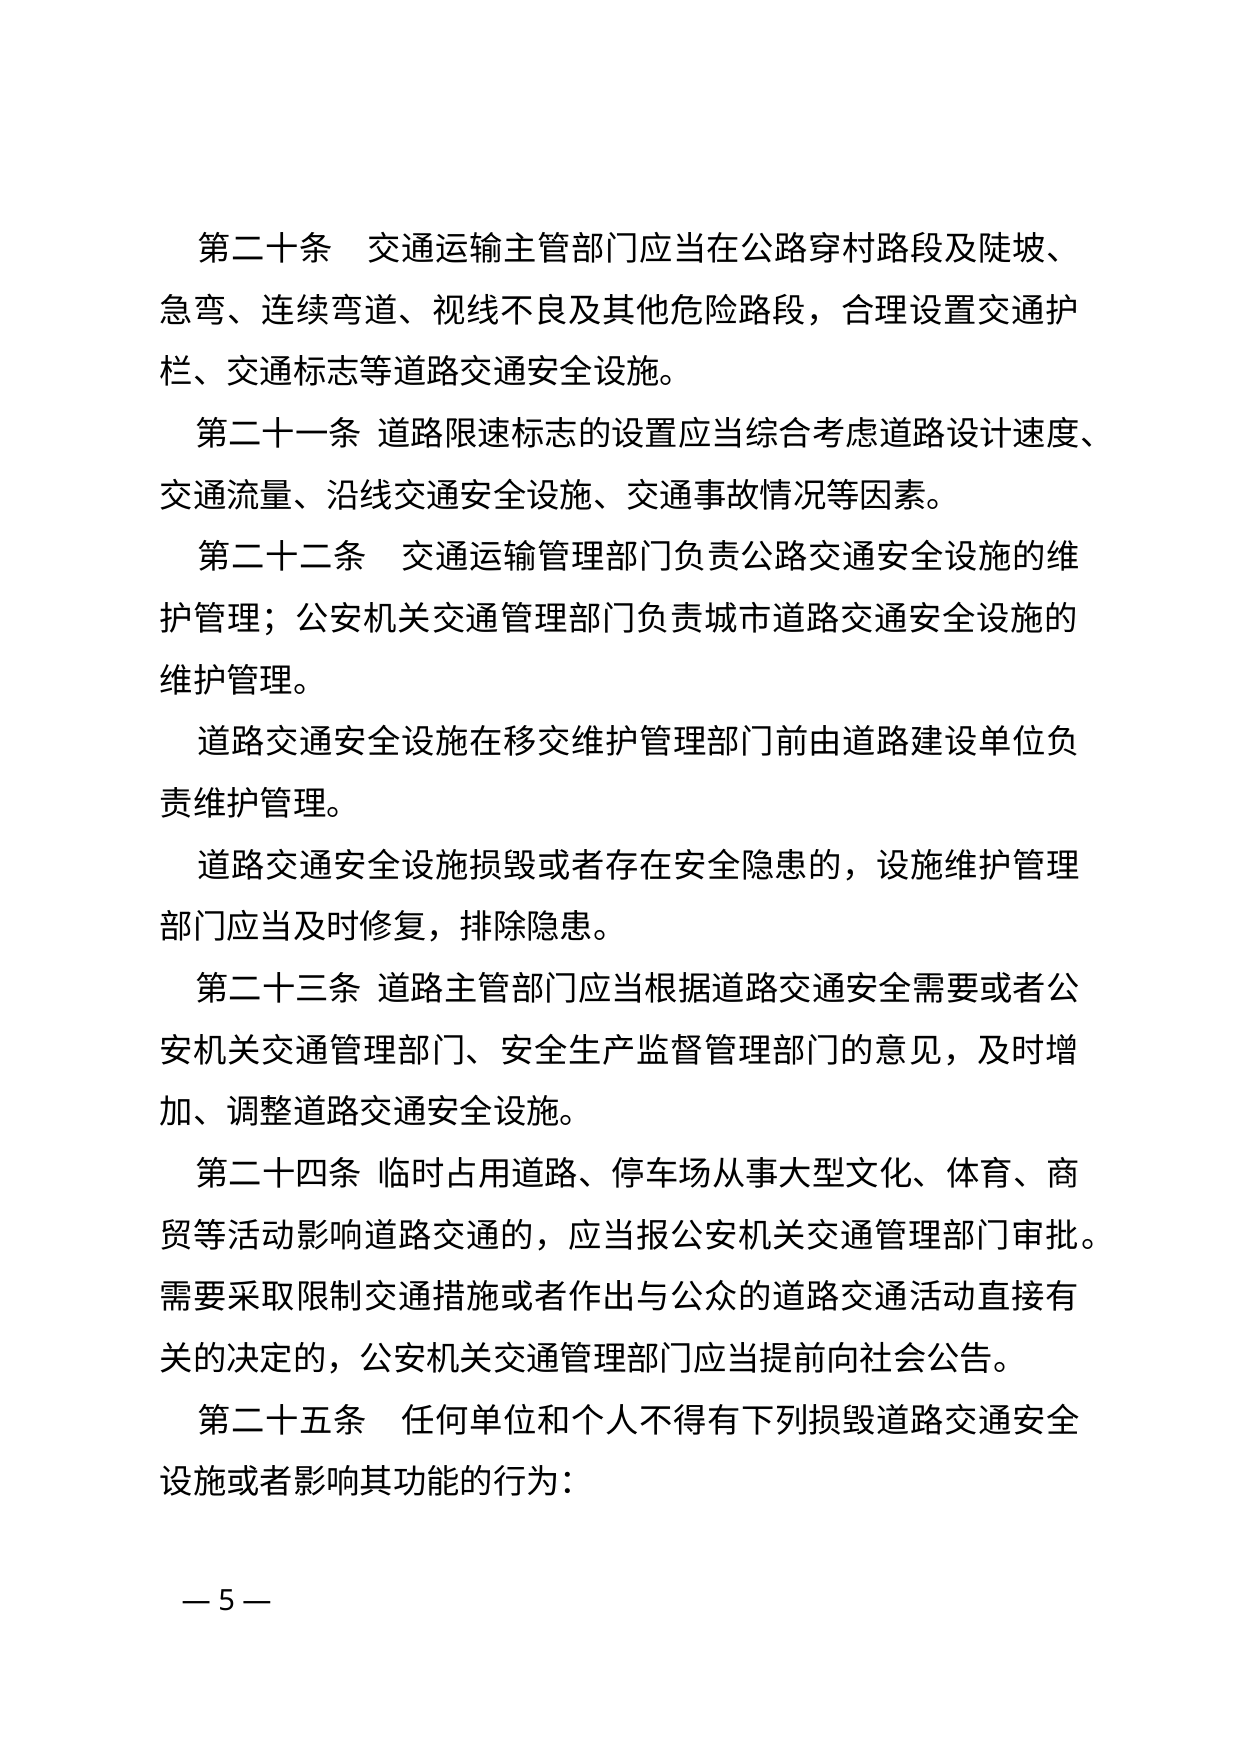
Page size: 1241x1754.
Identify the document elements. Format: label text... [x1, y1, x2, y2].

text 第二十条 交通运输主管部门应当在公路穿村路段及陡坡、急弯、连续弯道、视线不良及其他危险路段，合理设置交通护栏、交通标志等道路交通安全设施。 [159, 211, 1081, 396]
text 道路交通安全设施损毁或者存在安全隐患的，设施维护管理部门应当及时修复，排除隐患。 [159, 828, 1081, 951]
text 第二十二条 交通运输管理部门负责公路交通安全设施的维护管理；公安机关交通管理部门负责城市道路交通安全设施的维护管理。 [159, 519, 1081, 704]
text 第二十四条 临时占用道路、停车场从事大型文化、体育、商贸等活动影响道路交通的，应当报公安机关交通管理部门审批。需要采取限制交通措施或者作出与公众的道路交通活动直接有关的决定的，公安机关交通管理部门应当提前向社会公告。 [159, 1136, 1081, 1383]
text 第二十五条 任何单位和个人不得有下列损毁道路交通安全设施或者影响其功能的行为： [159, 1383, 1081, 1506]
text 道路交通安全设施在移交维护管理部门前由道路建设单位负责维护管理。 [159, 704, 1081, 828]
text 第二十一条 道路限速标志的设置应当综合考虑道路设计速度、交通流量、沿线交通安全设施、交通事故情况等因素。 [159, 396, 1081, 519]
text 第二十三条 道路主管部门应当根据道路交通安全需要或者公安机关交通管理部门、安全生产监督管理部门的意见，及时增加、调整道路交通安全设施。 [159, 951, 1081, 1136]
